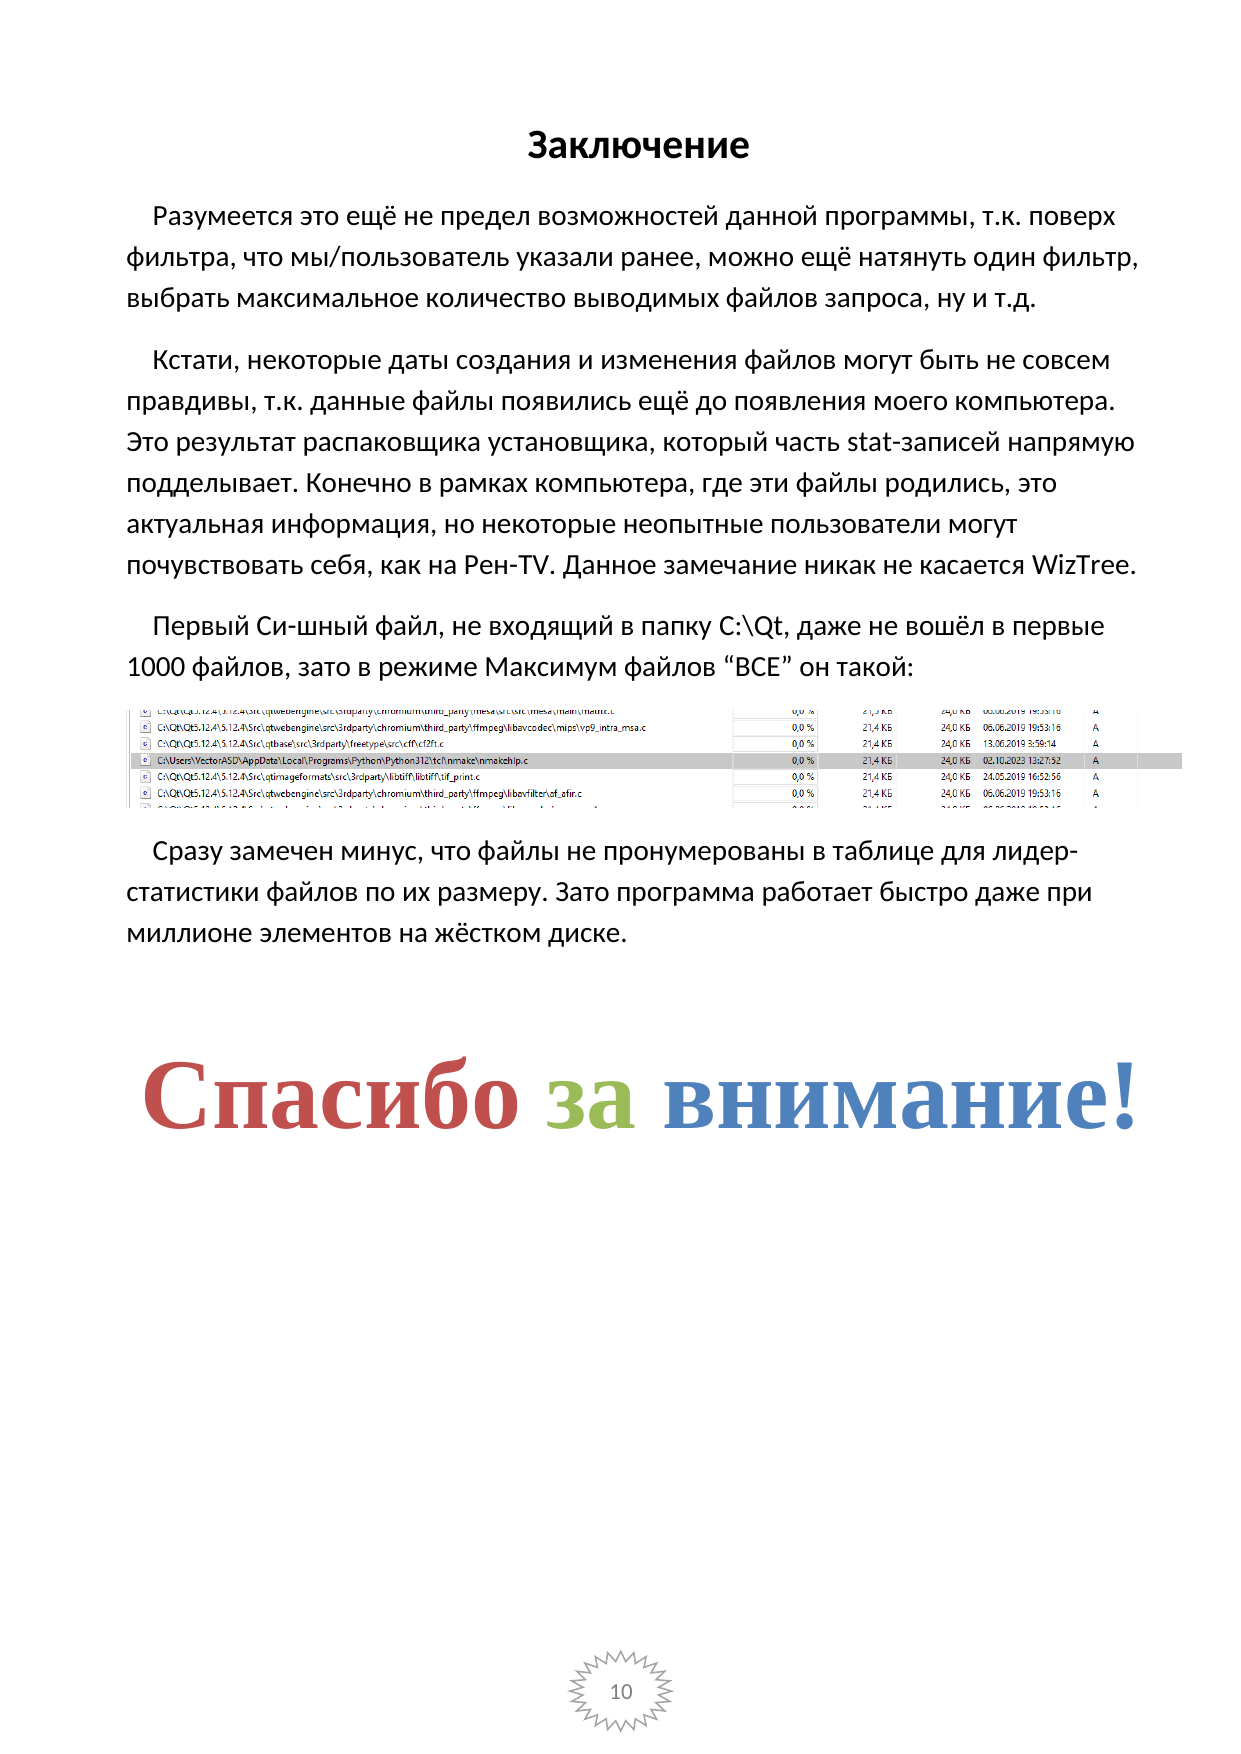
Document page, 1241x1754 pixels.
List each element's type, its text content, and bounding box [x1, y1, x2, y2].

picture [126, 710, 1183, 808]
text Сразу замечен минус, что файлы не пронумерованы в таблице для лидер-статистики файлов по их размеру. Зато программа работает быстро даже при миллионе элементов на жёстком диске. [126, 832, 1152, 950]
text Кстати, некоторые даты создания и изменения файлов могут быть не совсем правдивы, т.к. данные файлы появились ещё до появления моего компьютера. Это результат распаковщика установщика, который часть stat-записей напрямую подделывает. Конечно в рамках компьютера, где эти файлы родились, это актуальная информация, но некоторые неопытные пользователи могут почувствовать себя, как на Рен-TV. Данное замечание никак не касается WizTree. [126, 341, 1152, 581]
text Заключение [126, 118, 1152, 169]
text Первый Си-шный файл, не входящий в папку C:\Qt, даже не вошёл в первые 1000 файлов, зато в режиме Максимум файлов “ВСЕ” он такой: [126, 607, 1152, 684]
text Разумеется это ещё не предел возможностей данной программы, т.к. поверх фильтра, что мы/пользователь указали ранее, можно ещё натянуть один фильтр, выбрать максимальное количество выводимых файлов запроса, ну и т.д. [126, 197, 1152, 315]
text Спасибо за внимание! [89, 1035, 1152, 1150]
